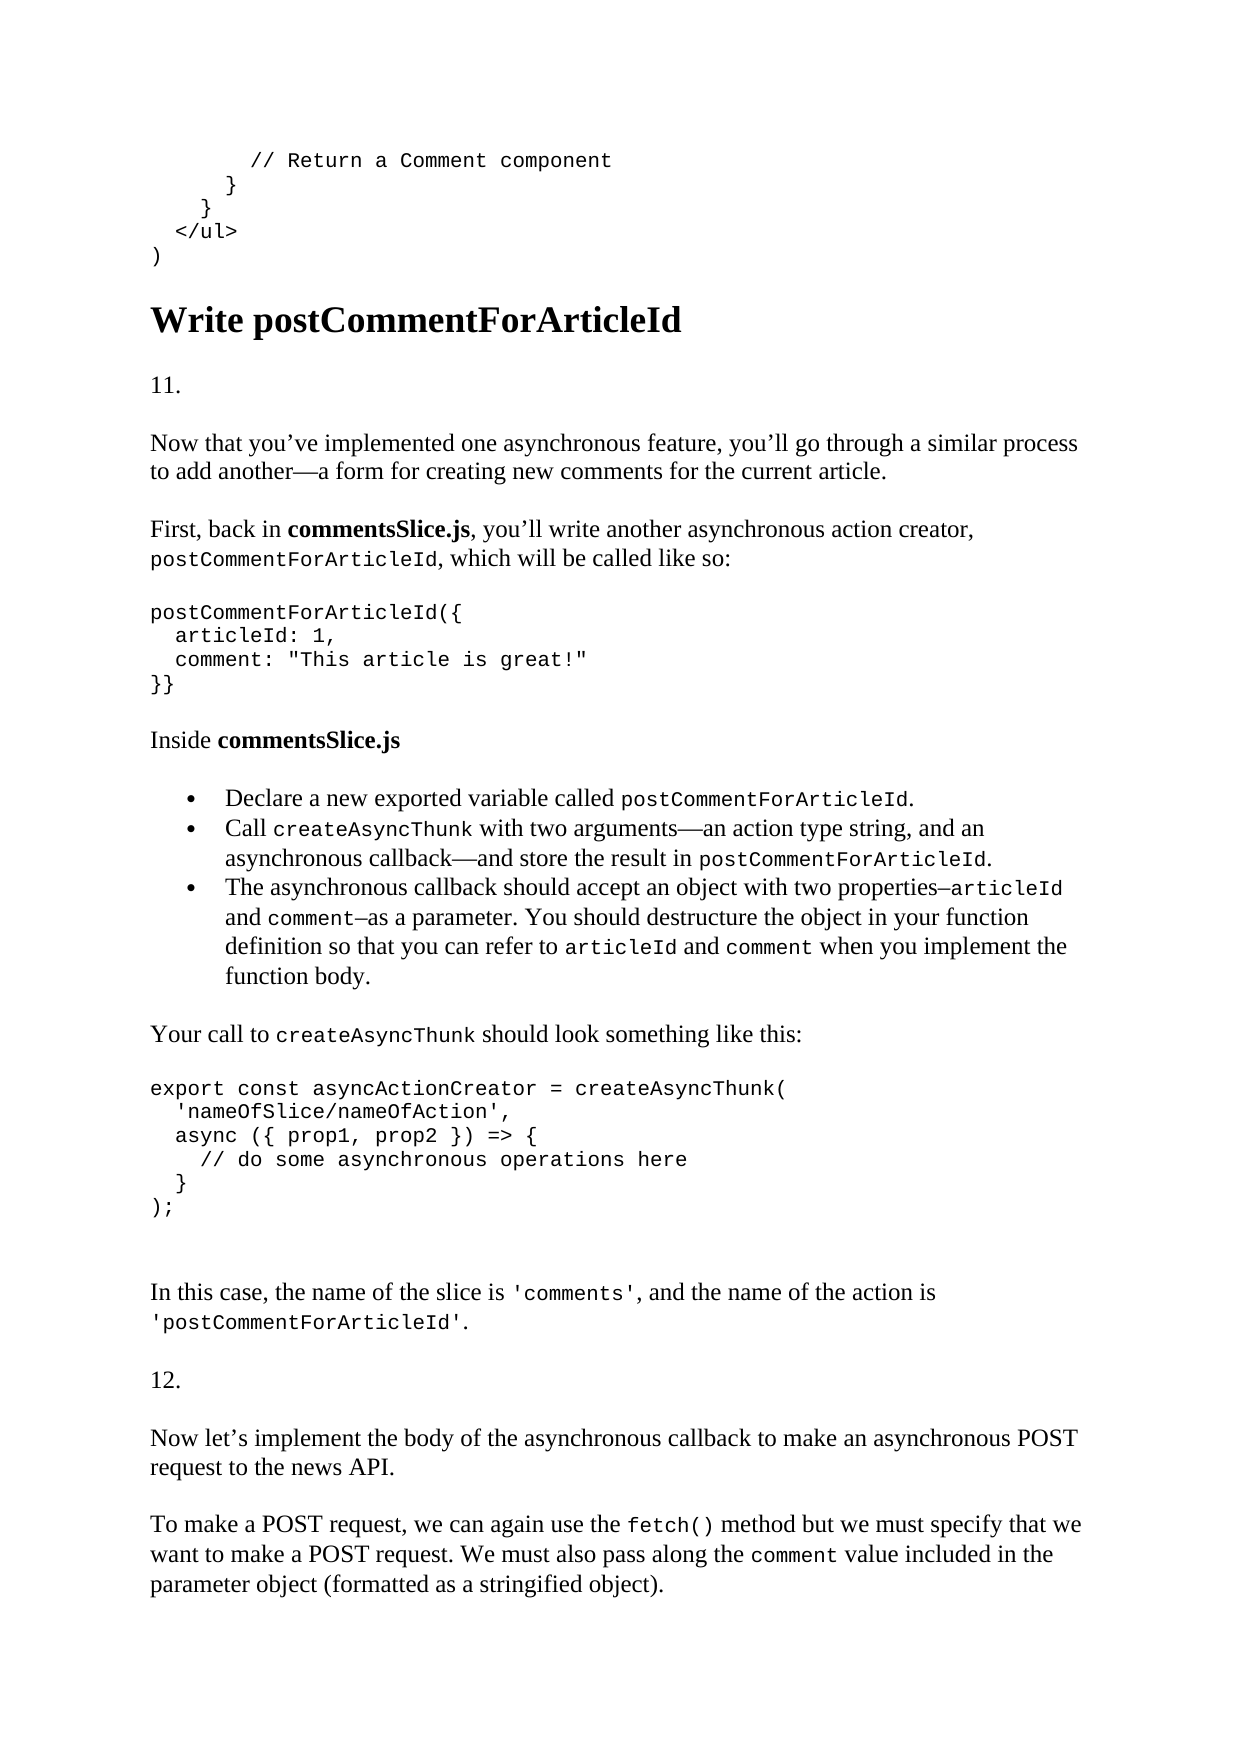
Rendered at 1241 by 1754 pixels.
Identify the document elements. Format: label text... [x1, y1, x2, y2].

text postCommentForArticleId({ articleId: 1, comment: "This article is great!" }} [150, 602, 1090, 696]
text export const asyncActionCreator = createAsyncThunk( 'nameOfSlice/nameOfAction', async ({ prop1, prop2 }) => { // do some asynchronous operations here } ); [150, 1078, 1090, 1247]
text Your call to createAsyncThunk should look something like this: [150, 1019, 1090, 1048]
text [150, 150, 1090, 268]
text Now let’s implement the body of the asynchronous callback to make an asynchronous POST request to the news API. [150, 1423, 1090, 1480]
text First, back in commentsSlice.js, you’ll write another asynchronous action creator, postCommentForArticleId, which will be called like so: [150, 514, 1090, 573]
list Call createAsyncThunk with two arguments—an action type string, and an asynchronous callback—and store the result in postCommentForArticleId. [187, 813, 1090, 872]
list The asynchronous callback should accept an object with two properties–articleId and comment–as a parameter. You should destructure the object in your function definition so that you can refer to articleId and comment when you implement the function body. [187, 872, 1090, 990]
text In this case, the name of the slice is 'comments', and the name of the action is 'postCommentForArticleId'. [150, 1277, 1090, 1336]
text 12. [150, 1365, 1090, 1394]
text Write postCommentForArticleId [150, 297, 1090, 341]
text 11. [150, 370, 1090, 398]
text Now that you’ve implemented one asynchronous feature, you’ll go through a similar process to add another—a form for creating new comments for the current article. [150, 428, 1090, 485]
text Inside commentsSlice.js [150, 726, 1090, 754]
list Declare a new exported variable called postCommentForArticleId. [187, 783, 1090, 813]
text To make a POST request, we can again use the fetch() method but we must specify that we want to make a POST request. We must also pass along the comment value included in the parameter object (formatted as a stringified object). [150, 1509, 1090, 1597]
